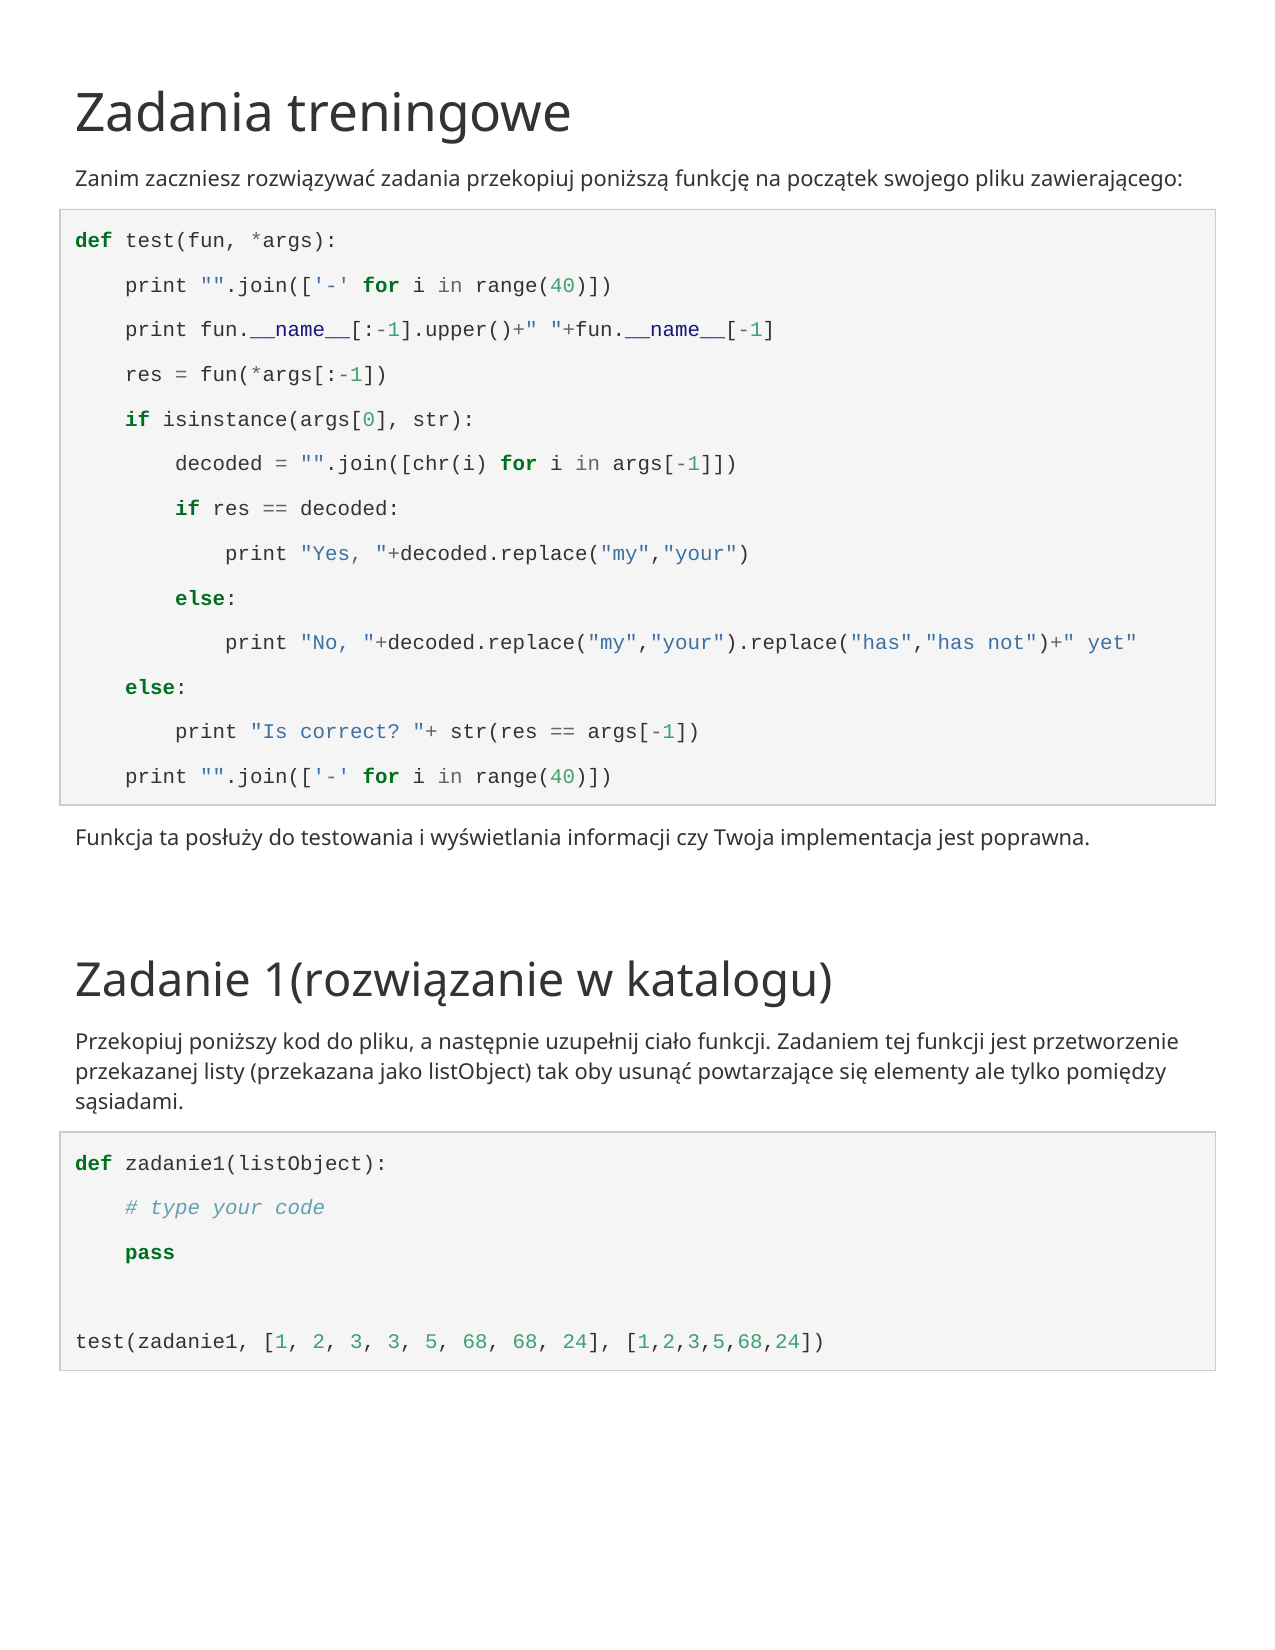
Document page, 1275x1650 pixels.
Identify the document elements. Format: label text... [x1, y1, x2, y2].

text print "Yes, "+decoded.replace("my","your") [61, 521, 1215, 566]
text Funkcja ta posłuży do testowania i wyświetlania informacji czy Twoja implementacja jest poprawna. [75, 822, 1200, 851]
text # type your code [61, 1176, 1215, 1220]
text if res == decoded: [61, 477, 1215, 521]
text print "".join(['-' for i in range(40)]) [61, 253, 1215, 298]
text else: [61, 655, 1215, 700]
text Zadanie 1(rozwiązanie w katalogu) [75, 947, 1200, 1010]
text def test(fun, *args): [61, 210, 1215, 253]
text print fun.__name__[:-1].upper()+" "+fun.__name__[-1] [61, 298, 1215, 342]
text def zadanie1(listObject): [61, 1133, 1215, 1176]
text decoded = "".join([chr(i) for i in args[-1]]) [61, 432, 1215, 477]
text res = fun(*args[:-1]) [61, 342, 1215, 387]
text print "".join(['-' for i in range(40)]) [61, 745, 1215, 804]
text pass [61, 1220, 1215, 1265]
text print "Is correct? "+ str(res == args[-1]) [61, 700, 1215, 745]
text if isinstance(args[0], str): [61, 387, 1215, 432]
text test(zadanie1, [1, 2, 3, 3, 5, 68, 68, 24], [1,2,3,5,68,24]) [61, 1310, 1215, 1370]
text Przekopiuj poniższy kod do pliku, a następnie uzupełnij ciało funkcji. Zadaniem tej funkcji jest przetworzenie przekazanej listy (przekazana jako listObject) tak oby usunąć powtarzające się elementy ale tylko pomiędzy sąsiadami. [75, 1026, 1200, 1115]
text else: [61, 566, 1215, 611]
text print "No, "+decoded.replace("my","your").replace("has","has not")+" yet" [61, 611, 1215, 655]
text Zadania treningowe [75, 75, 1200, 147]
text Zanim zaczniesz rozwiązywać zadania przekopiuj poniższą funkcję na początek swojego pliku zawierającego: [75, 163, 1200, 193]
